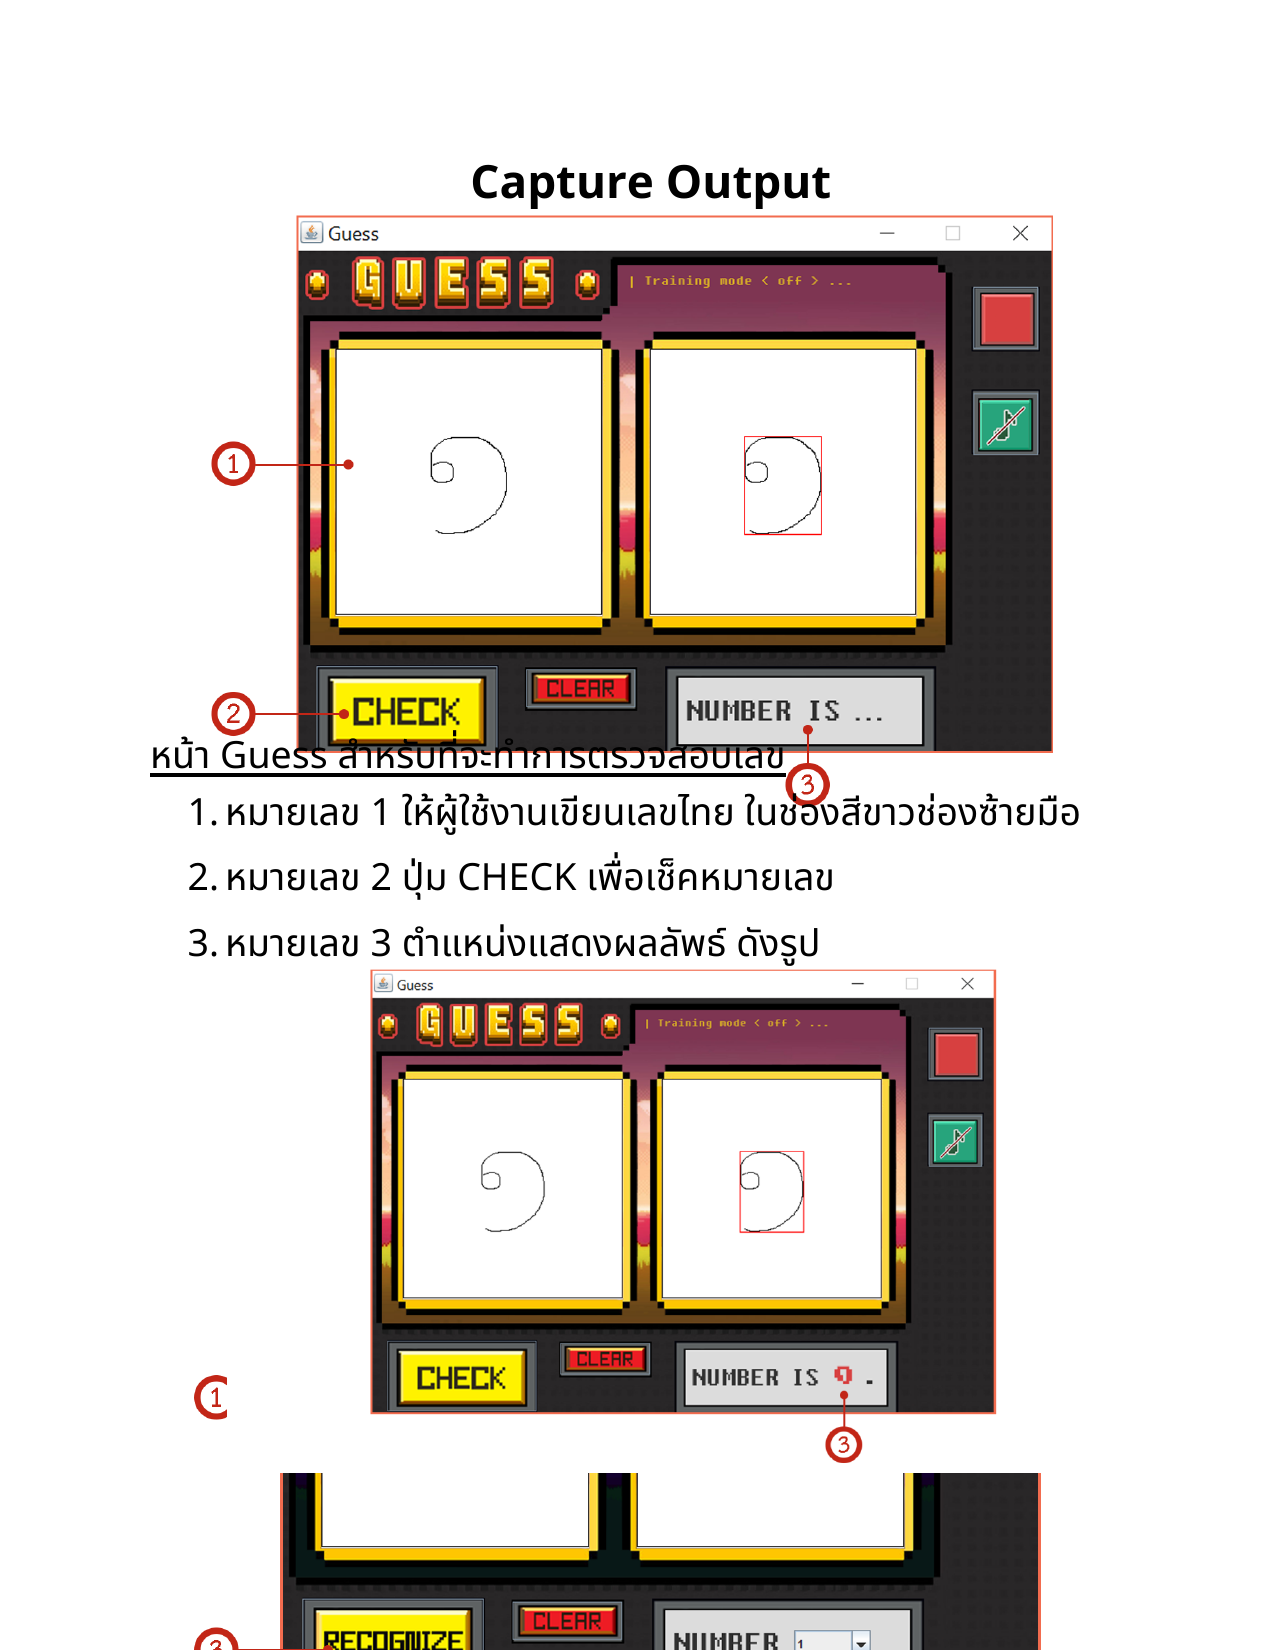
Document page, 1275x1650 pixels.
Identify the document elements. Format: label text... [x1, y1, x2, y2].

list หมายเลข 2 ปุ่ม CHECK เพื่อเช็คหมายเลข [187, 850, 1152, 907]
list หมายเลข 1 ให้ผู้ใช้งานเขียนเลขไทย ในช่องสีขาวช่องซ้ายมือ [187, 785, 1152, 842]
text Capture Output [150, 150, 1152, 212]
list หมายเลข 3 ตำแหน่งแสดงผลลัพธ์ ดังรูป [187, 916, 1152, 973]
picture [104, 973, 1208, 1650]
text หน้า Guess สำหรับที่จะทำการตรวจสอบเลข [150, 728, 1152, 785]
picture [122, 158, 1218, 824]
